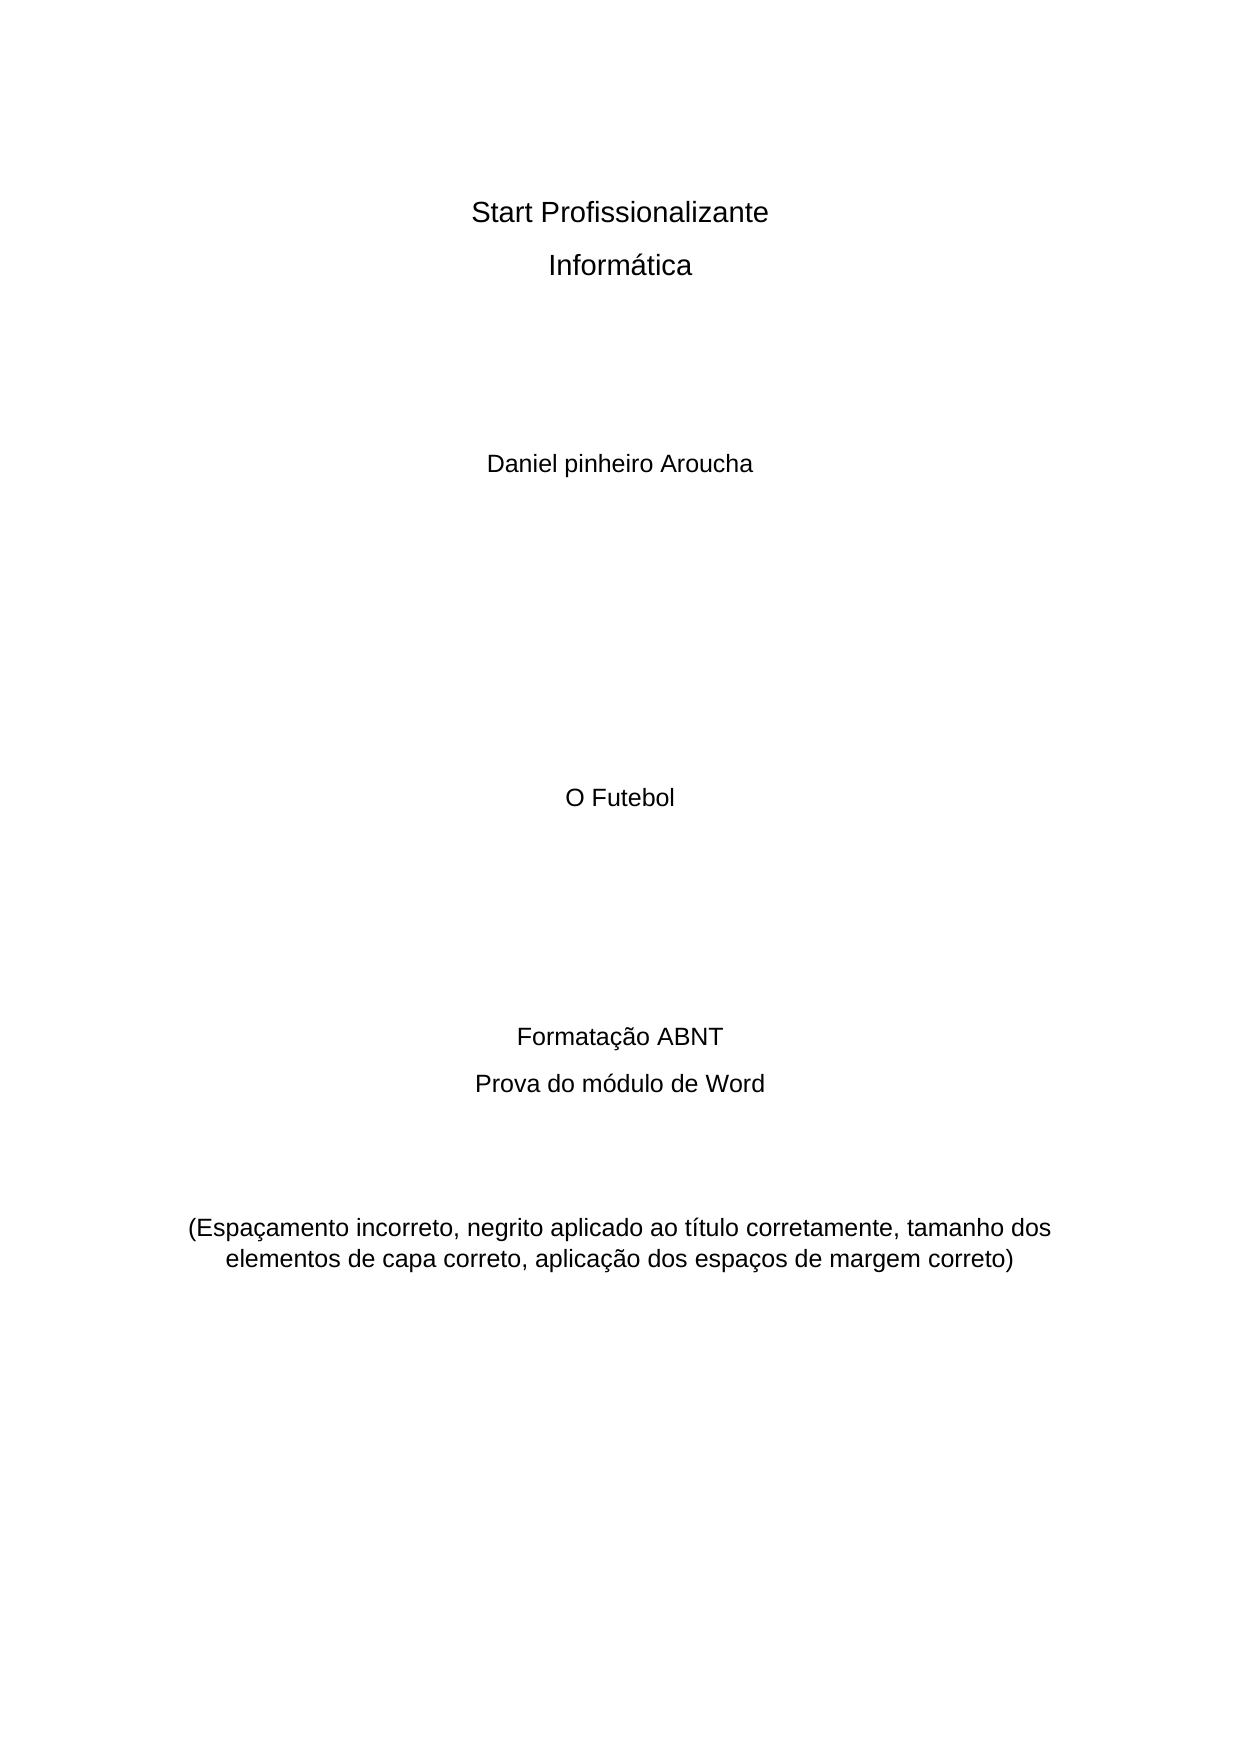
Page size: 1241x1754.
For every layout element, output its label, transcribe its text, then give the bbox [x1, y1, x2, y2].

text (Espaçamento incorreto, negrito aplicado ao título corretamente, tamanho dos elementos de capa correto, aplicação dos espaços de margem correto) [177, 1212, 1063, 1272]
text Prova do módulo de Word [177, 1069, 1063, 1098]
text Daniel pinheiro Aroucha [177, 449, 1063, 478]
text Formatação ABNT [177, 1022, 1063, 1050]
text Informática [177, 248, 1063, 282]
text O Futebol [177, 783, 1063, 812]
text Start Profissionalizante [177, 195, 1063, 229]
